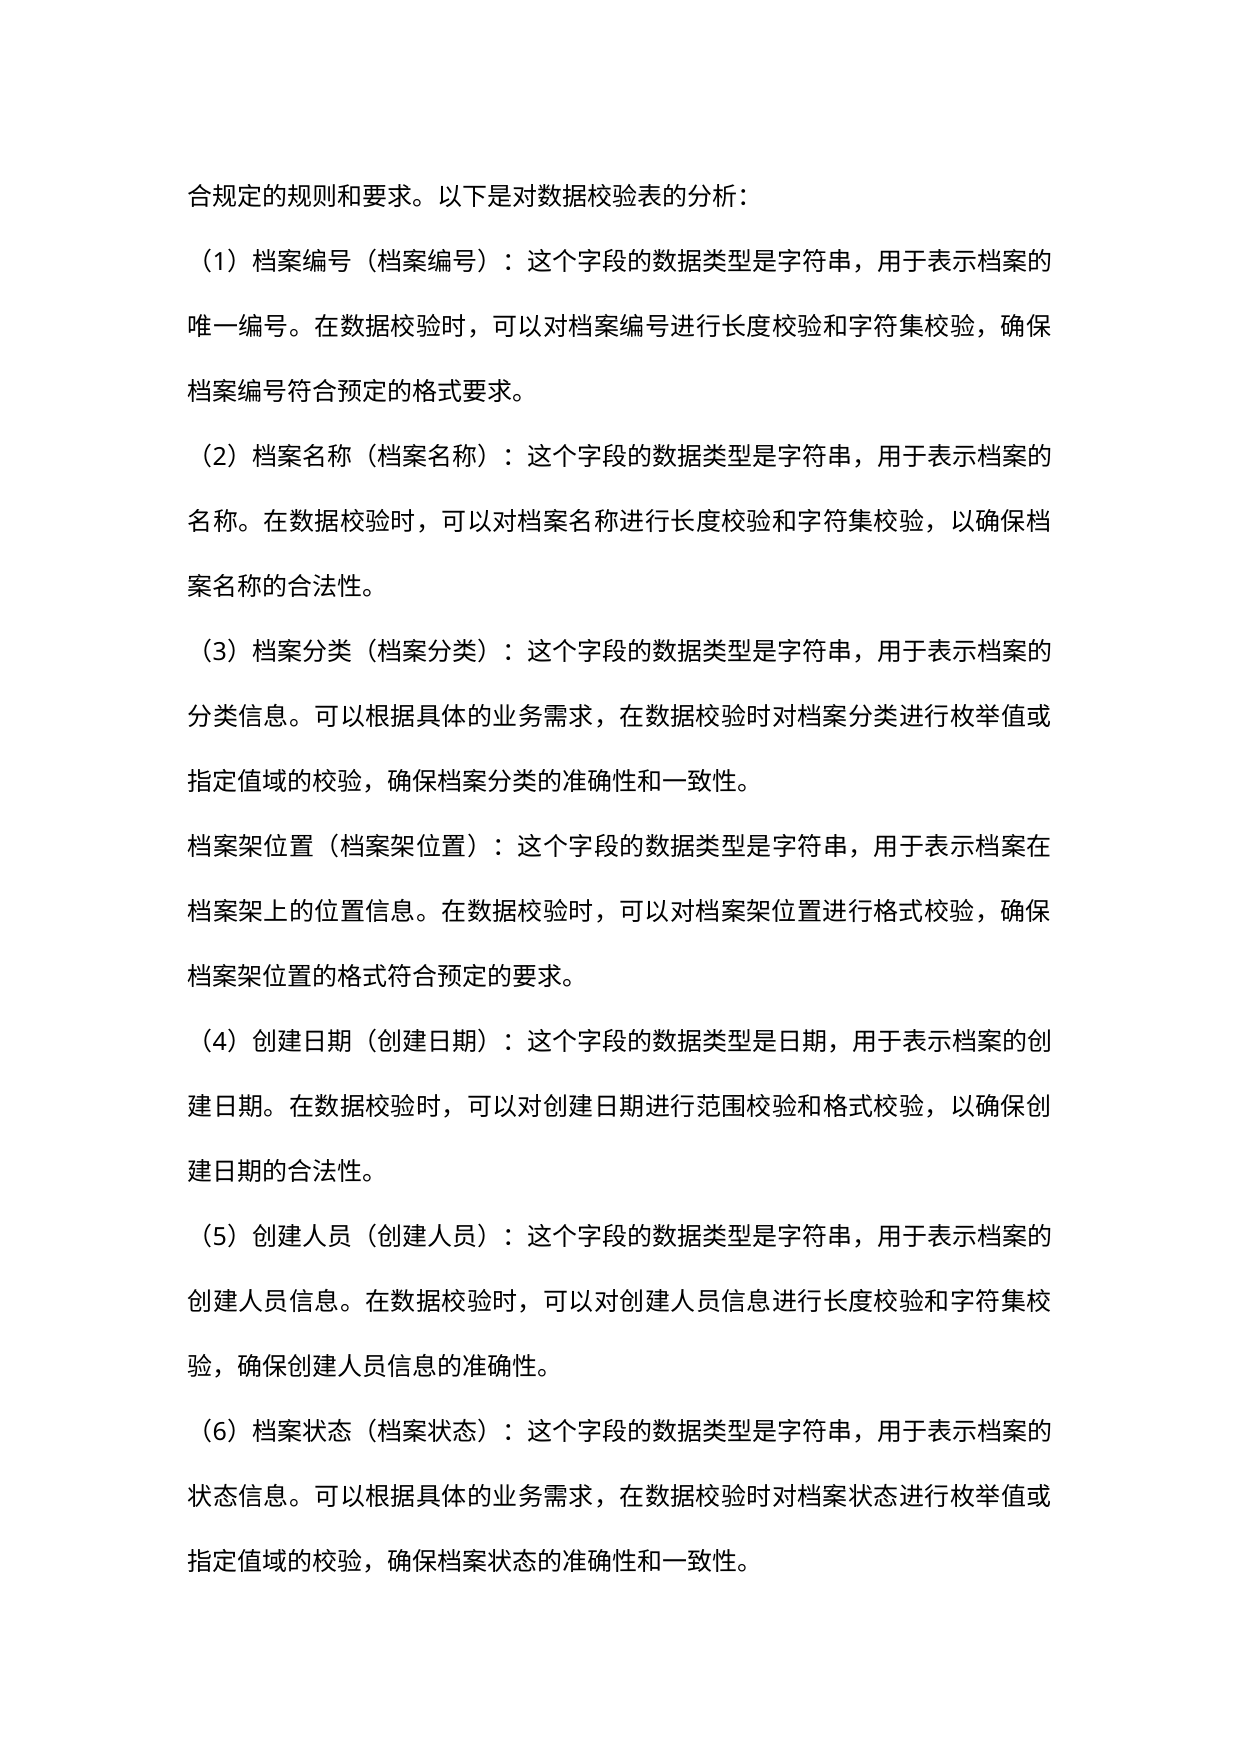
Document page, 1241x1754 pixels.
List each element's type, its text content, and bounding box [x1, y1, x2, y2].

text （4）创建日期（创建日期）：这个字段的数据类型是日期，用于表示档案的创建日期。在数据校验时，可以对创建日期进行范围校验和格式校验，以确保创建日期的合法性。 [187, 1007, 1053, 1202]
text （6）档案状态（档案状态）：这个字段的数据类型是字符串，用于表示档案的状态信息。可以根据具体的业务需求，在数据校验时对档案状态进行枚举值或指定值域的校验，确保档案状态的准确性和一致性。 [187, 1397, 1053, 1592]
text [187, 162, 1053, 227]
text （5）创建人员（创建人员）：这个字段的数据类型是字符串，用于表示档案的创建人员信息。在数据校验时，可以对创建人员信息进行长度校验和字符集校验，确保创建人员信息的准确性。 [187, 1202, 1053, 1397]
text （3）档案分类（档案分类）：这个字段的数据类型是字符串，用于表示档案的分类信息。可以根据具体的业务需求，在数据校验时对档案分类进行枚举值或指定值域的校验，确保档案分类的准确性和一致性。 [187, 617, 1053, 812]
text （2）档案名称（档案名称）：这个字段的数据类型是字符串，用于表示档案的名称。在数据校验时，可以对档案名称进行长度校验和字符集校验，以确保档案名称的合法性。 [187, 422, 1053, 617]
text 档案架位置（档案架位置）：这个字段的数据类型是字符串，用于表示档案在档案架上的位置信息。在数据校验时，可以对档案架位置进行格式校验，确保档案架位置的格式符合预定的要求。 [187, 812, 1053, 1007]
text （1）档案编号（档案编号）：这个字段的数据类型是字符串，用于表示档案的唯一编号。在数据校验时，可以对档案编号进行长度校验和字符集校验，确保档案编号符合预定的格式要求。 [187, 227, 1053, 422]
